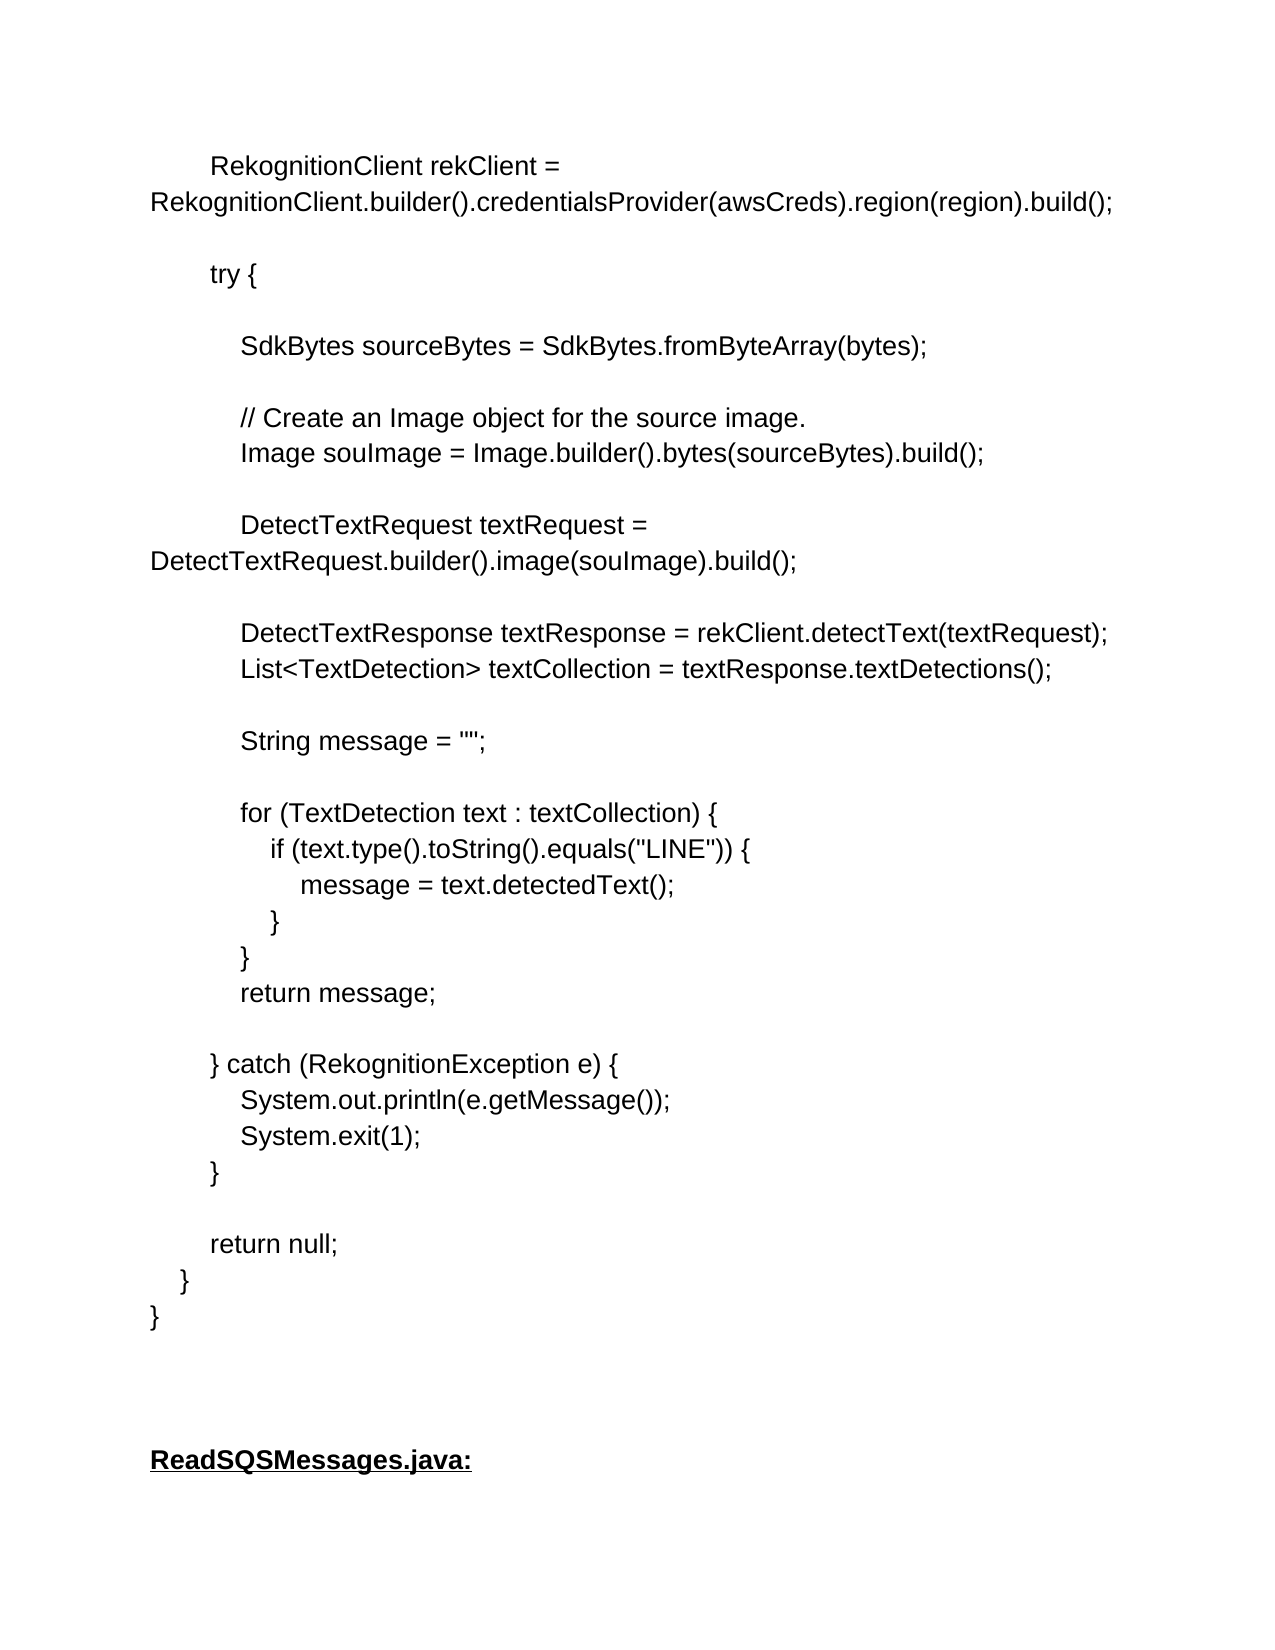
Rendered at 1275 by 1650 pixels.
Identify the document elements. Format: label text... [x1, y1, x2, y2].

text message = text.detectedText(); [150, 869, 1125, 900]
text String message = ""; [150, 725, 1125, 756]
text // Create an Image object for the source image. [150, 402, 1125, 433]
text } [150, 905, 1125, 936]
text } [150, 1264, 1125, 1295]
text ReadSQSMessages.java: [150, 1444, 1125, 1475]
text Image souImage = Image.builder().bytes(sourceBytes).build(); [150, 437, 1125, 469]
text RekognitionClient rekClient = RekognitionClient.builder().credentialsProvider(awsCreds).region(region).build(); [150, 150, 1125, 217]
text } [150, 1156, 1125, 1187]
text } [150, 941, 1125, 972]
text if (text.type().toString().equals("LINE")) { [150, 833, 1125, 864]
text } [150, 1300, 1125, 1331]
text return message; [150, 977, 1125, 1008]
text DetectTextRequest textRequest = DetectTextRequest.builder().image(souImage).build(); [150, 509, 1125, 577]
text DetectTextResponse textResponse = rekClient.detectText(textRequest); [150, 617, 1125, 648]
text } catch (RekognitionException e) { [150, 1048, 1125, 1080]
text System.exit(1); [150, 1120, 1125, 1152]
text for (TextDetection text : textCollection) { [150, 797, 1125, 828]
text SdkBytes sourceBytes = SdkBytes.fromByteArray(bytes); [150, 330, 1125, 361]
text try { [150, 258, 1125, 289]
text return null; [150, 1228, 1125, 1259]
text System.out.println(e.getMessage()); [150, 1084, 1125, 1116]
text List<TextDetection> textCollection = textResponse.textDetections(); [150, 653, 1125, 684]
